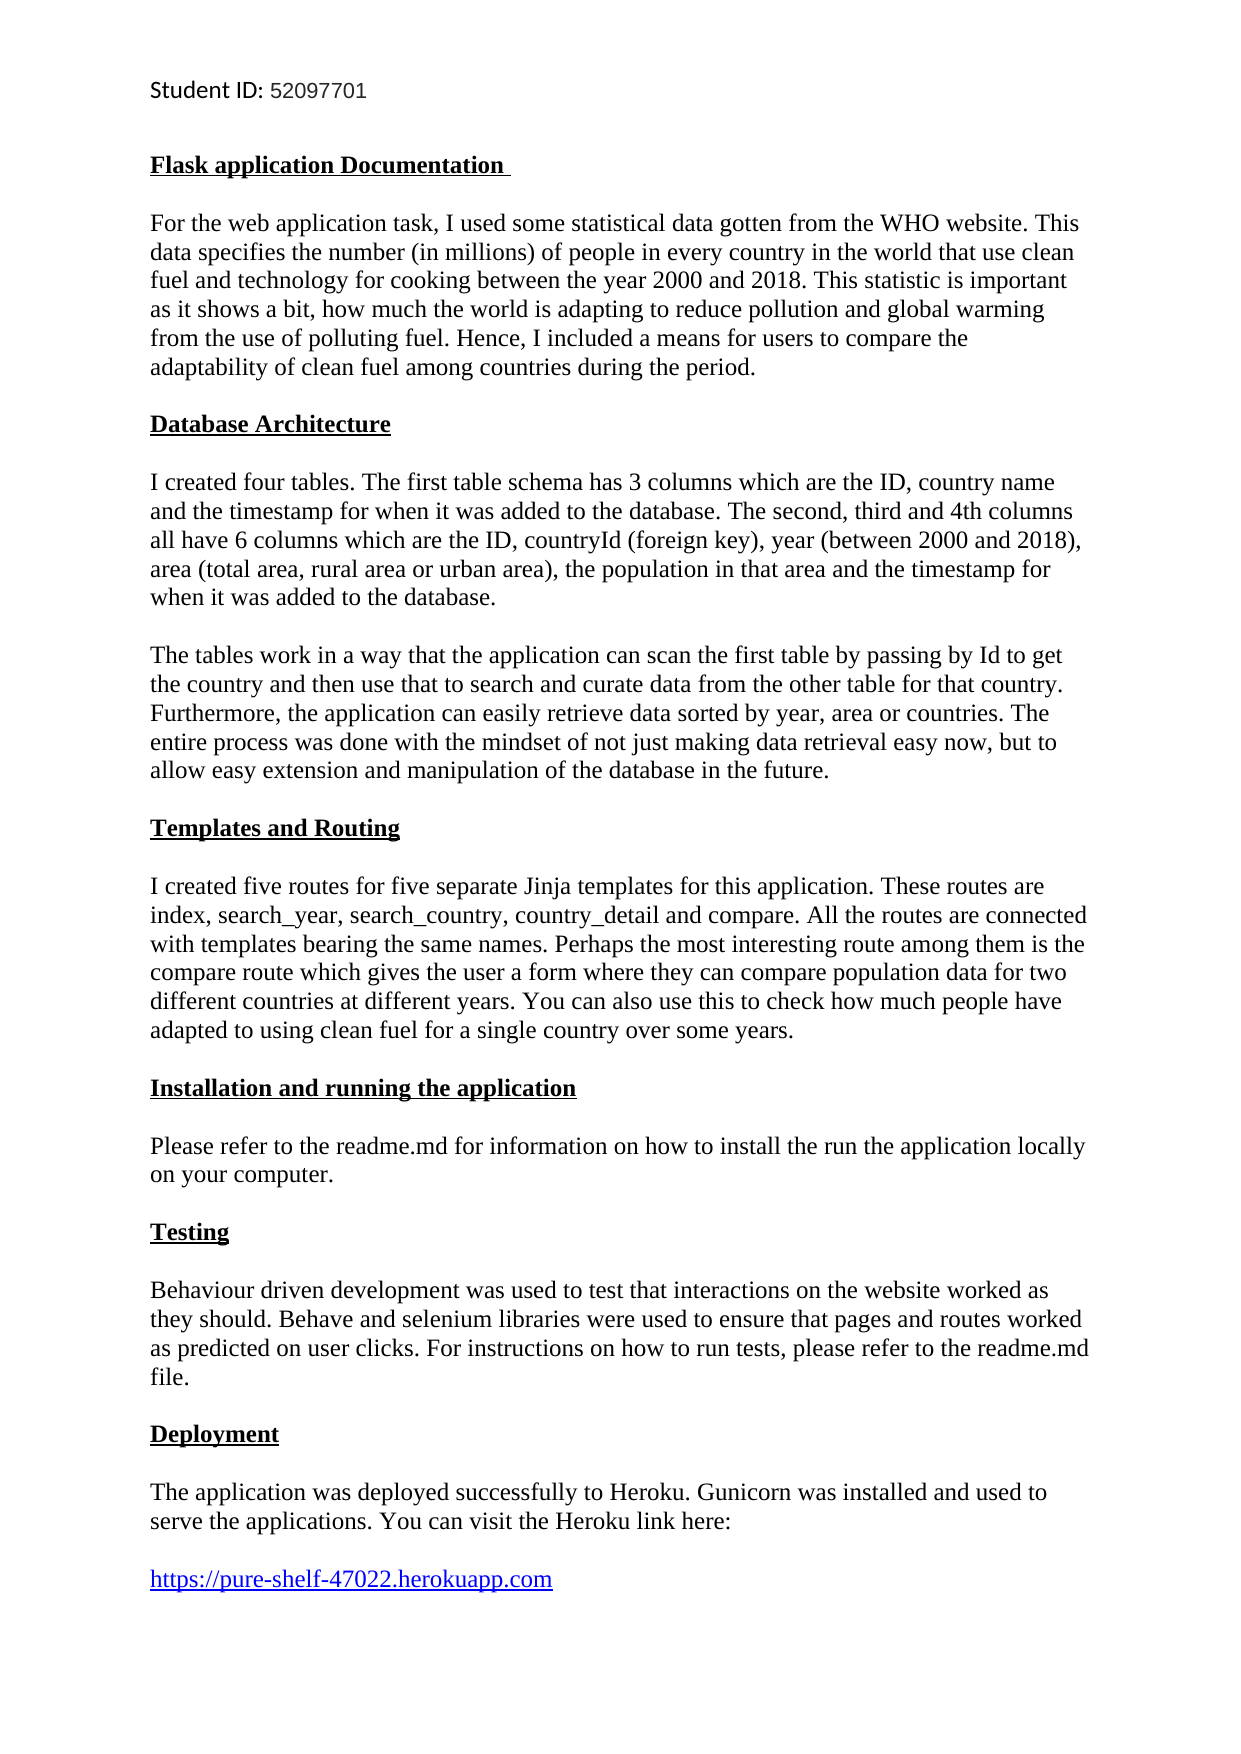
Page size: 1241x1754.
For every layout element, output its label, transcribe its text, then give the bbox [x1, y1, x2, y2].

text Testing [150, 1217, 1090, 1246]
text Database Architecture [150, 409, 1090, 438]
text I created five routes for five separate Jinja templates for this application. These routes are index, search_year, search_country, country_detail and compare. All the routes are connected with templates bearing the same names. Perhaps the most interesting route among them is the compare route which gives the user a form where they can compare population data for two different countries at different years. You can also use this to check how much people have adapted to using clean fuel for a single country over some years. [150, 871, 1090, 1044]
text Please refer to the readme.md for information on how to install the run the application locally on your computer. [150, 1131, 1090, 1188]
text Behaviour driven development was used to test that interactions on the website worked as they should. Behave and selenium libraries were used to ensure that pages and routes worked as predicted on user clicks. For instructions on how to run tests, please refer to the readme.md file. [150, 1275, 1090, 1390]
text https://pure-shelf-47022.herokuapp.com [150, 1564, 1090, 1593]
text Templates and Routing [150, 813, 1090, 842]
text Installation and running the application [150, 1073, 1090, 1102]
text I created four tables. The first table schema has 3 columns which are the ID, country name and the timestamp for when it was added to the database. The second, third and 4th columns all have 6 columns which are the ID, countryId (foreign key), year (between 2000 and 2018), area (total area, rural area or urban area), the population in that area and the timestamp for when it was added to the database. [150, 467, 1090, 611]
text Deployment [150, 1419, 1090, 1448]
text The application was deployed successfully to Heroku. Gunicorn was installed and used to serve the applications. You can visit the Heroku link here: [150, 1477, 1090, 1535]
text For the web application task, I used some statistical data gotten from the WHO website. This data specifies the number (in millions) of people in every country in the world that use clean fuel and technology for cooking between the year 2000 and 2018. This statistic is important as it shows a bit, how much the world is adapting to reduce pollution and global warming from the use of polluting fuel. Hence, I included a means for users to compare the adaptability of clean fuel among countries during the period. [150, 208, 1090, 380]
text The tables work in a way that the application can scan the first table by passing by Id to get the country and then use that to search and curate data from the other table for that country. Furthermore, the application can easily retrieve data sorted by year, area or countries. The entire process was done with the mindset of not just making data retrieval easy now, but to allow easy extension and manipulation of the database in the future. [150, 640, 1090, 784]
text Flask application Documentation [150, 150, 1090, 179]
